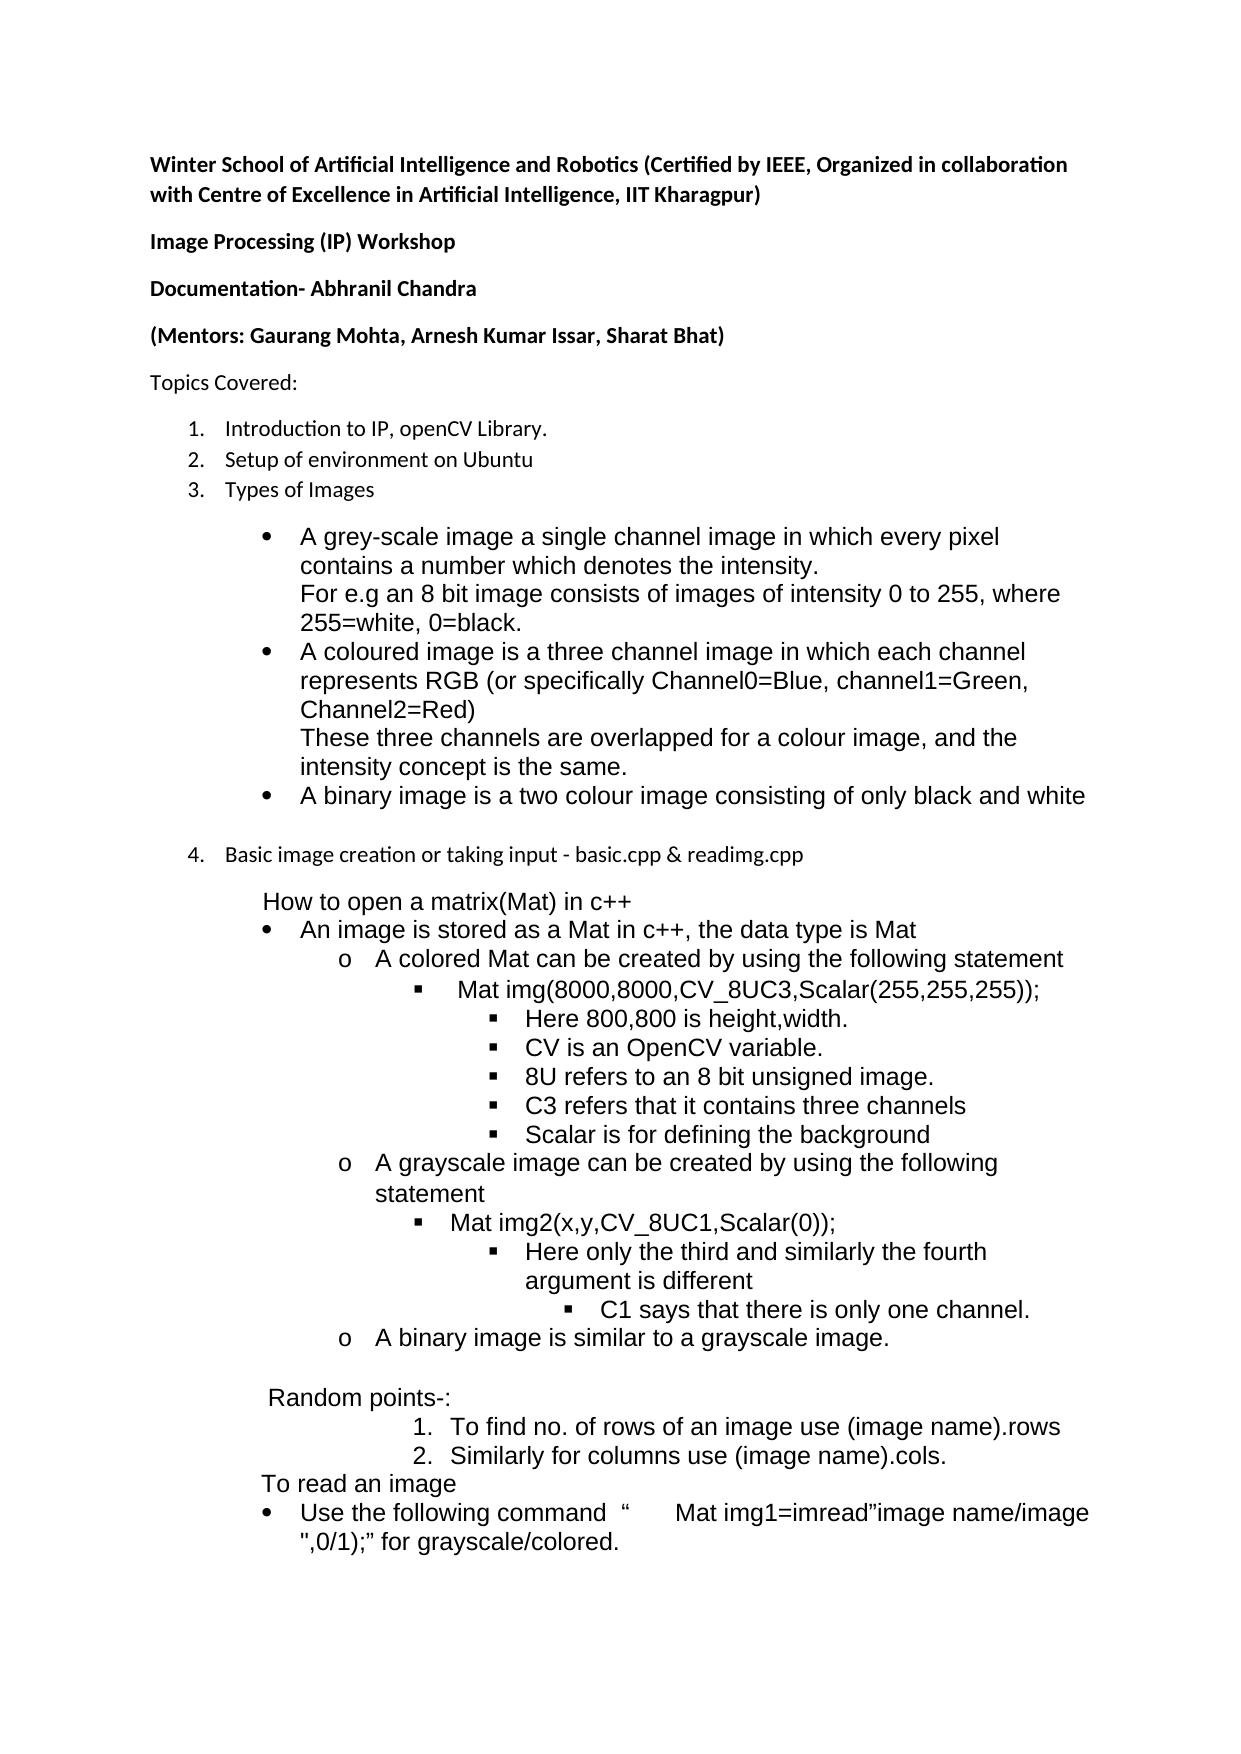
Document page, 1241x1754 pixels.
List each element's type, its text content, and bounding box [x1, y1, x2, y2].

text How to open a matrix(Mat) in c++ [150, 887, 1090, 916]
list C1 says that there is only one channel. [562, 1294, 1090, 1323]
list To find no. of rows of an image use (image name).rows [412, 1412, 1090, 1441]
list Scalar is for defining the background [487, 1119, 1090, 1148]
list An image is stored as a Mat in c++, the data type is Mat [262, 916, 1090, 944]
list Introduction to IP, openCV Library. [187, 414, 1090, 443]
text Random points-: [150, 1383, 1090, 1412]
list Mat img2(x,y,CV_8UC1,Scalar(0)); [412, 1208, 1090, 1237]
list C3 refers that it contains three channels [487, 1091, 1090, 1119]
text For e.g an 8 bit image consists of images of intensity 0 to 255, where 255=white, 0=black. [300, 579, 1090, 637]
list Use the following command “ Mat img1=imread”image name/image ",0/1);” for grayscale/colored. [262, 1498, 1090, 1556]
text To read an image [150, 1469, 1090, 1498]
text Winter School of Artificial Intelligence and Robotics (Certified by IEEE, Organized in collaboration with Centre of Excellence in Artificial Intelligence, IIT Kharagpur) [150, 150, 1090, 208]
text Documentation- Abhranil Chandra [150, 274, 1090, 302]
list Basic image creation or taking input - basic.cpp & readimg.cpp [187, 840, 1090, 868]
list CV is an OpenCV variable. [487, 1033, 1090, 1062]
list A grayscale image can be created by using the following statement [337, 1148, 1090, 1208]
text Topics Covered: [150, 368, 1090, 396]
list Types of Images [187, 475, 1090, 503]
list A grey-scale image a single channel image in which every pixel contains a number which denotes the intensity. [262, 522, 1090, 579]
list A binary image is a two colour image consisting of only black and white [262, 781, 1090, 810]
list A binary image is similar to a grayscale image. [337, 1323, 1090, 1354]
list Similarly for columns use (image name).cols. [412, 1441, 1090, 1469]
text Image Processing (IP) Workshop [150, 227, 1090, 255]
list Mat img(8000,8000,CV_8UC3,Scalar(255,255,255)); [412, 975, 1090, 1004]
list Here 800,800 is height,width. [487, 1004, 1090, 1033]
list A coloured image is a three channel image in which each channel represents RGB (or specifically Channel0=Blue, channel1=Green, Channel2=Red) [262, 637, 1090, 723]
text (Mentors: Gaurang Mohta, Arnesh Kumar Issar, Sharat Bhat) [150, 321, 1090, 349]
list 8U refers to an 8 bit unsigned image. [487, 1062, 1090, 1091]
list Setup of environment on Ubuntu [187, 445, 1090, 473]
list Here only the third and similarly the fourth argument is different [487, 1237, 1090, 1294]
list A colored Mat can be created by using the following statement [337, 944, 1090, 975]
text These three channels are overlapped for a colour image, and the intensity concept is the same. [300, 723, 1090, 781]
